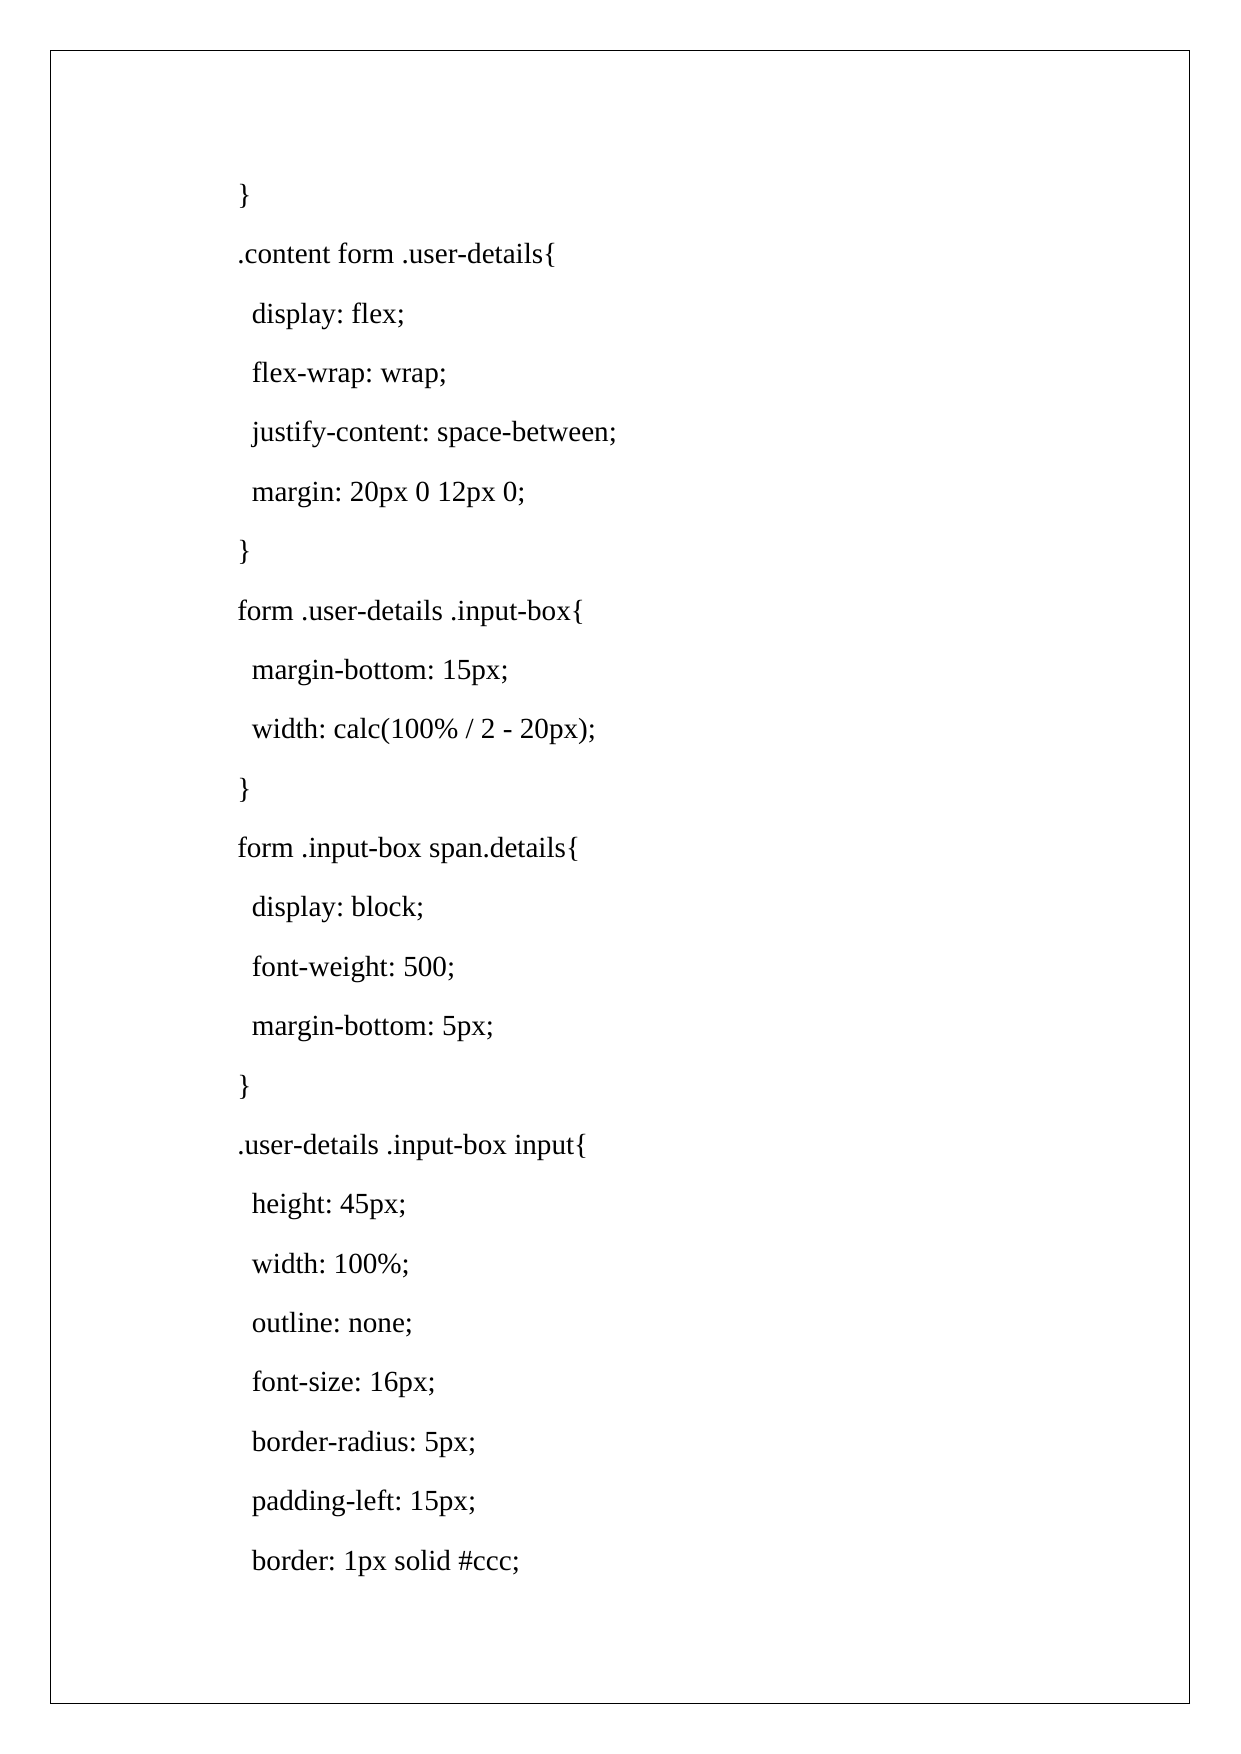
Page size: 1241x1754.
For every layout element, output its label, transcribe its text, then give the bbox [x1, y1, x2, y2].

text padding-left: 15px; [237, 1483, 1122, 1517]
text display: block; [237, 889, 1122, 923]
text form .user-details .input-box{ [237, 593, 1122, 626]
text width: calc(100% / 2 - 20px); [237, 711, 1122, 745]
text border-radius: 5px; [237, 1424, 1122, 1457]
text margin-bottom: 5px; [237, 1008, 1122, 1042]
text .user-details .input-box input{ [237, 1127, 1122, 1161]
text } [237, 177, 1122, 211]
text } [237, 1068, 1122, 1101]
text width: 100%; [237, 1246, 1122, 1279]
text margin-bottom: 15px; [237, 652, 1122, 686]
text } [237, 771, 1122, 804]
text display: flex; [237, 296, 1122, 329]
text } [237, 533, 1122, 567]
text border: 1px solid #ccc; [237, 1543, 1122, 1576]
text justify-content: space-between; [237, 414, 1122, 448]
text font-size: 16px; [237, 1364, 1122, 1398]
text margin: 20px 0 12px 0; [237, 474, 1122, 507]
text .content form .user-details{ [237, 236, 1122, 270]
text flex-wrap: wrap; [237, 355, 1122, 389]
text form .input-box span.details{ [237, 830, 1122, 864]
text outline: none; [237, 1305, 1122, 1339]
text font-weight: 500; [237, 949, 1122, 982]
text height: 45px; [237, 1186, 1122, 1220]
